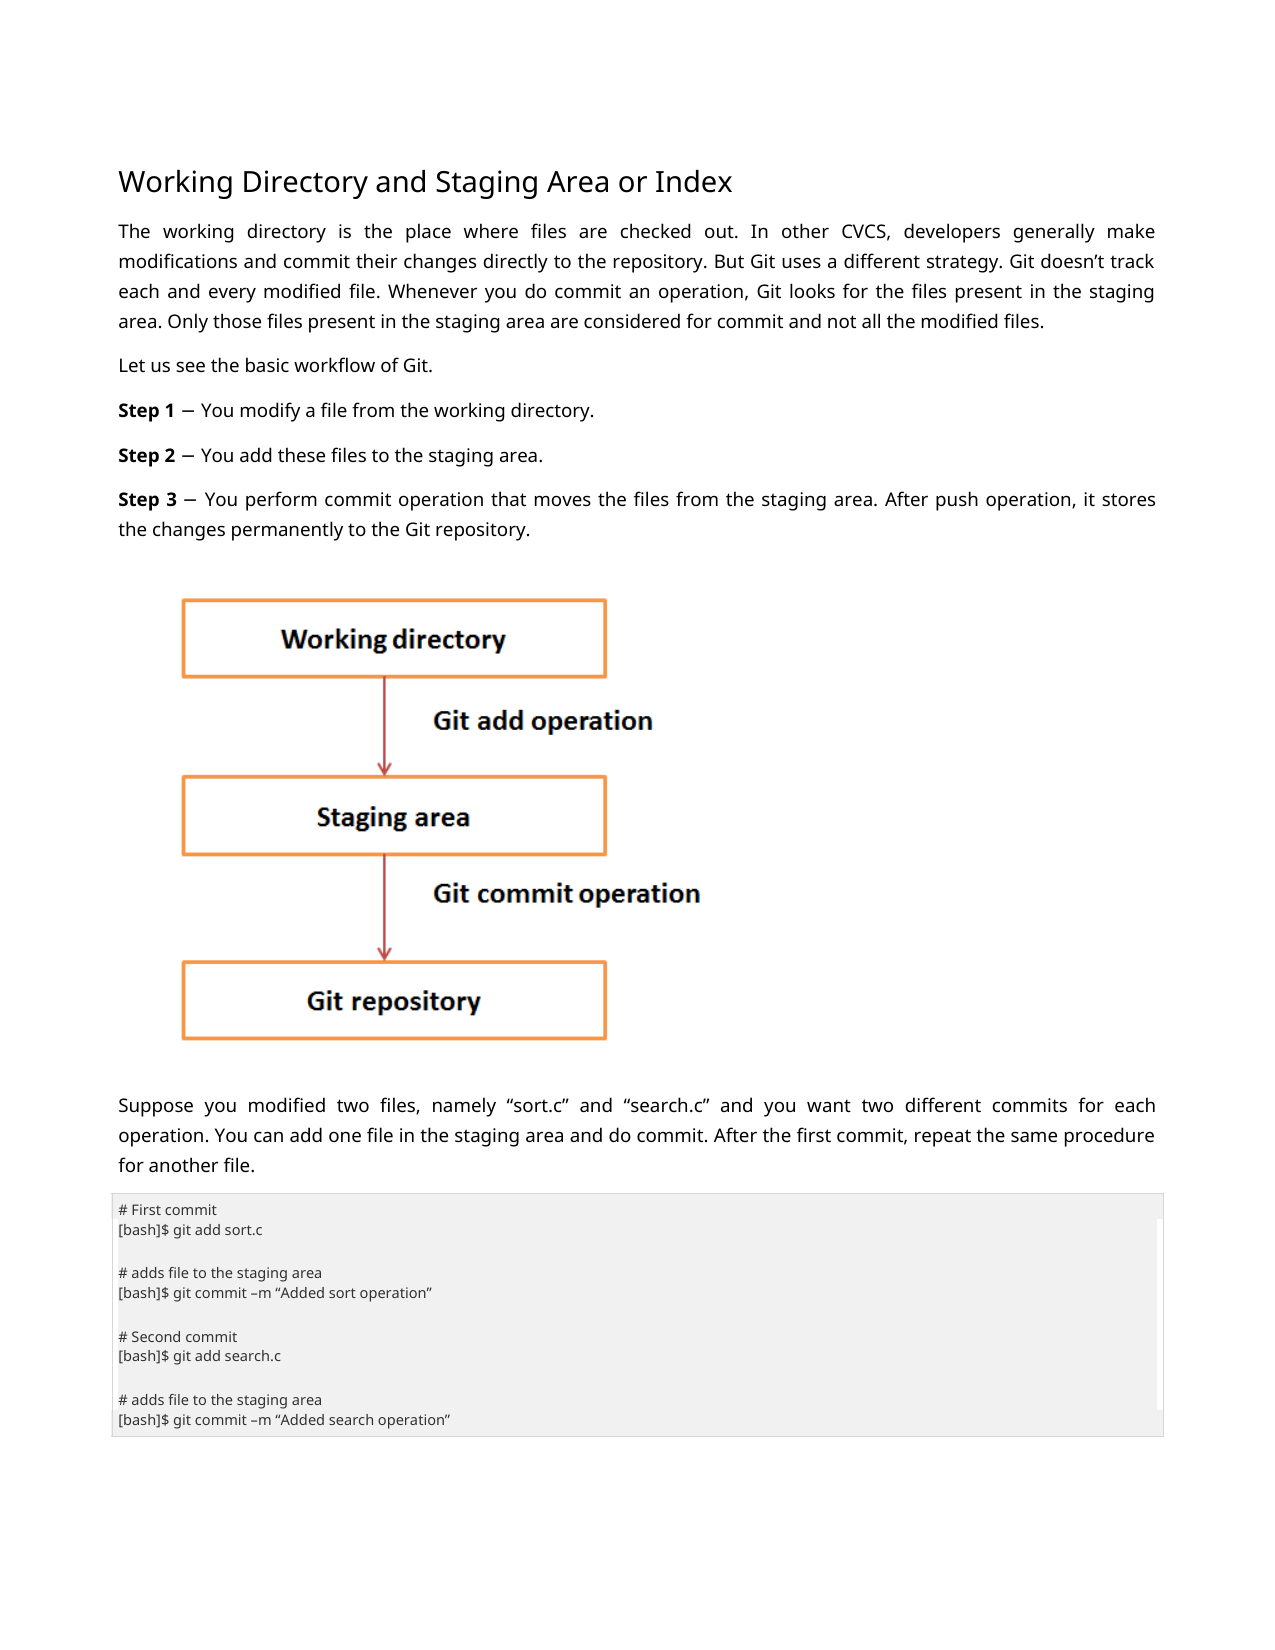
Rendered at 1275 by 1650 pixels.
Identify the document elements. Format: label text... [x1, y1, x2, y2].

text [bash]$ git commit –m “Added search operation” [113, 1403, 1163, 1436]
picture [118, 556, 716, 1068]
text Step 2 − You add these files to the staging area. [118, 437, 1157, 467]
subtitle Working Directory and Staging Area or Index [118, 161, 1157, 201]
text [bash]$ git add search.c [118, 1346, 1157, 1366]
text Suppose you modified two files, namely “sort.c” and “search.c” and you want two different commits for each operation. You can add one file in the staging area and do commit. After the first commit, repeat the same procedure for another file. [118, 1088, 1157, 1178]
text # adds file to the staging area [118, 1390, 1157, 1403]
text Let us see the basic workflow of Git. [118, 348, 1157, 378]
text Step 3 − You perform commit operation that moves the files from the staging area. After push operation, it stores the changes permanently to the Git repository. [118, 482, 1157, 542]
text The working directory is the place where files are checked out. In other CVCS, developers generally make modifications and commit their changes directly to the repository. But Git uses a different strategy. Git doesn’t track each and every modified file. Whenever you do commit an operation, Git looks for the files present in the staging area. Only those files present in the staging area are considered for commit and not all the modified files. [118, 214, 1157, 334]
text Step 1 − You modify a file from the working directory. [118, 393, 1157, 423]
text # adds file to the staging area [118, 1263, 1157, 1283]
text # First commit [113, 1194, 1163, 1219]
text [bash]$ git add sort.c [118, 1219, 1157, 1239]
text # Second commit [118, 1326, 1157, 1346]
text [bash]$ git commit –m “Added sort operation” [118, 1283, 1157, 1303]
